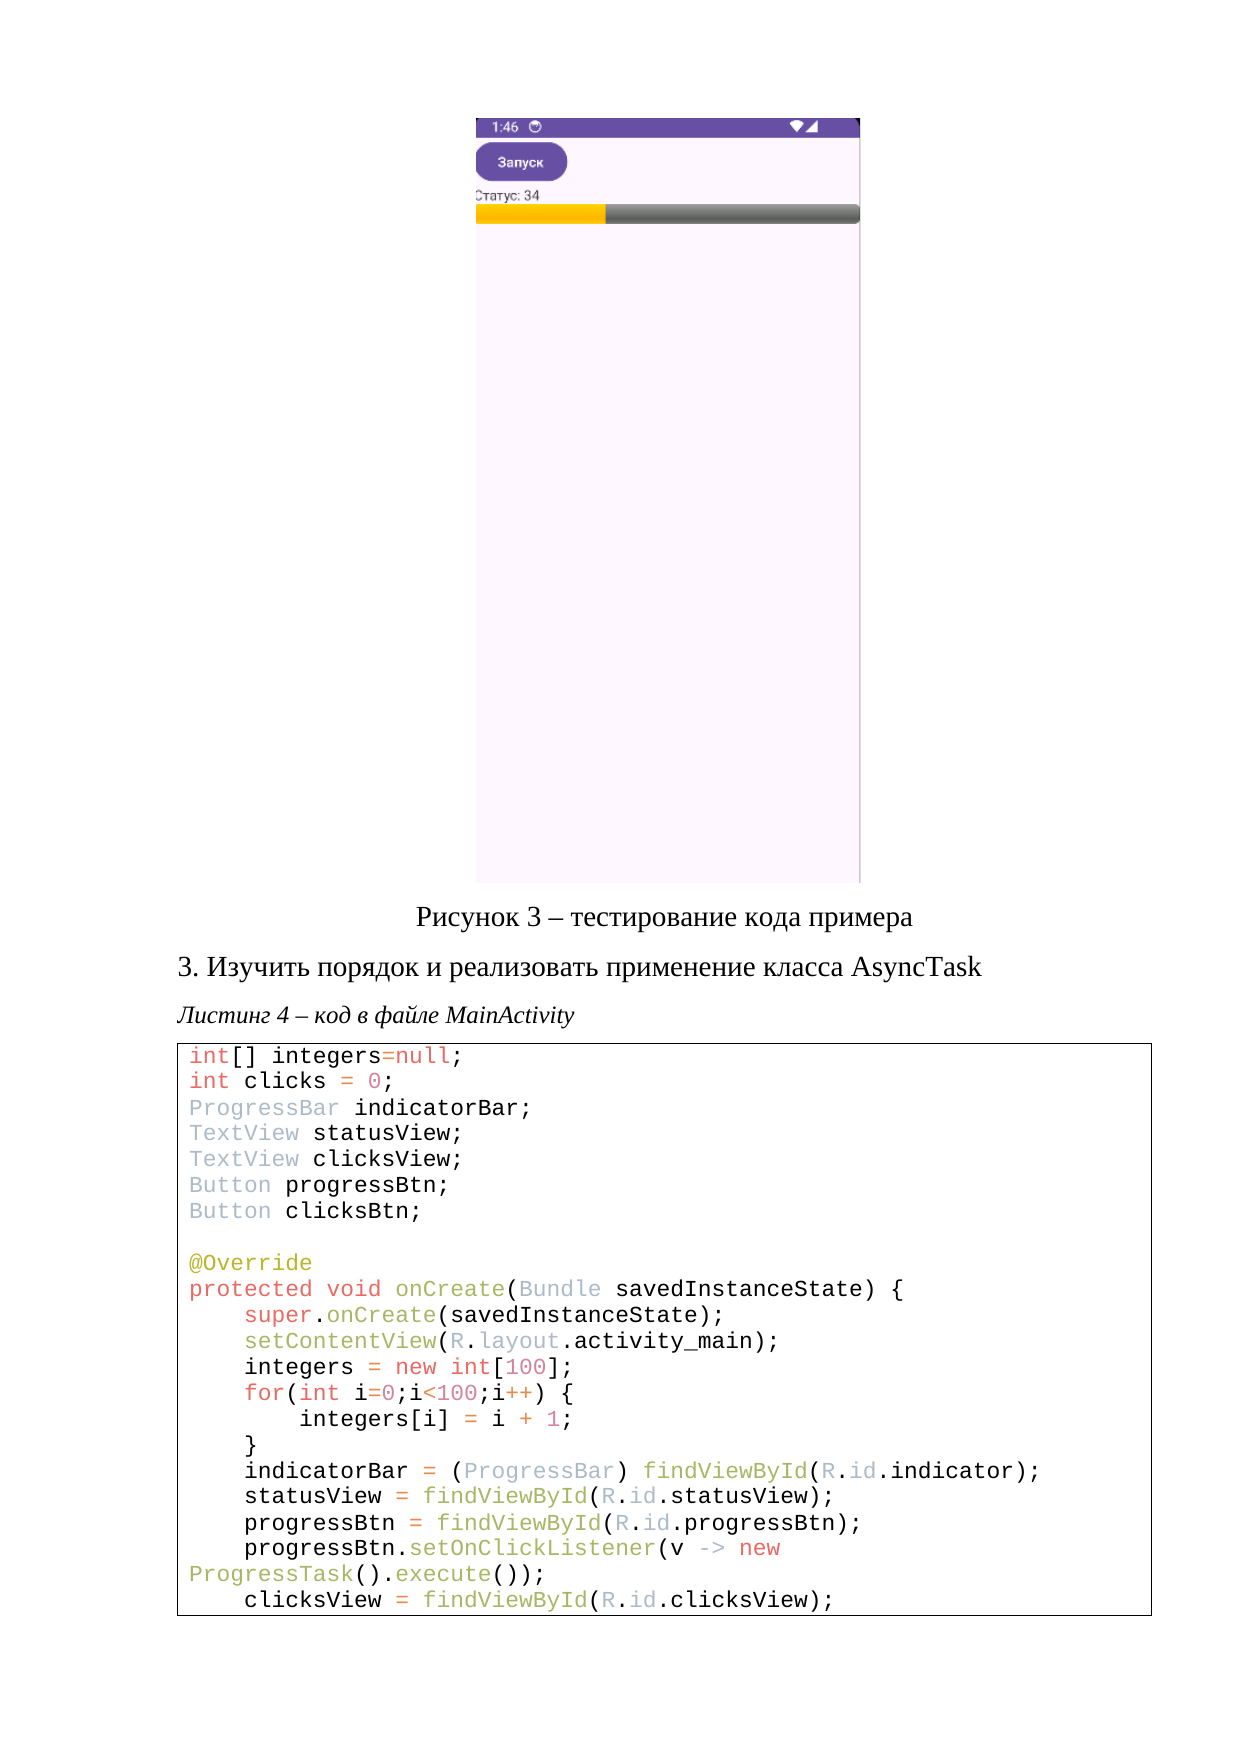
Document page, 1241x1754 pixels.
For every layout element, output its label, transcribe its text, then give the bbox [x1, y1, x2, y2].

picture [476, 118, 861, 883]
text 3. Изучить порядок и реализовать применение класса AsyncTask [177, 949, 1152, 983]
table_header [178, 1044, 1151, 1614]
text Листинг 4 – код в файле MainActivity [177, 1000, 1152, 1028]
text Рисунок 3 – тестирование кода примера [177, 899, 1152, 933]
